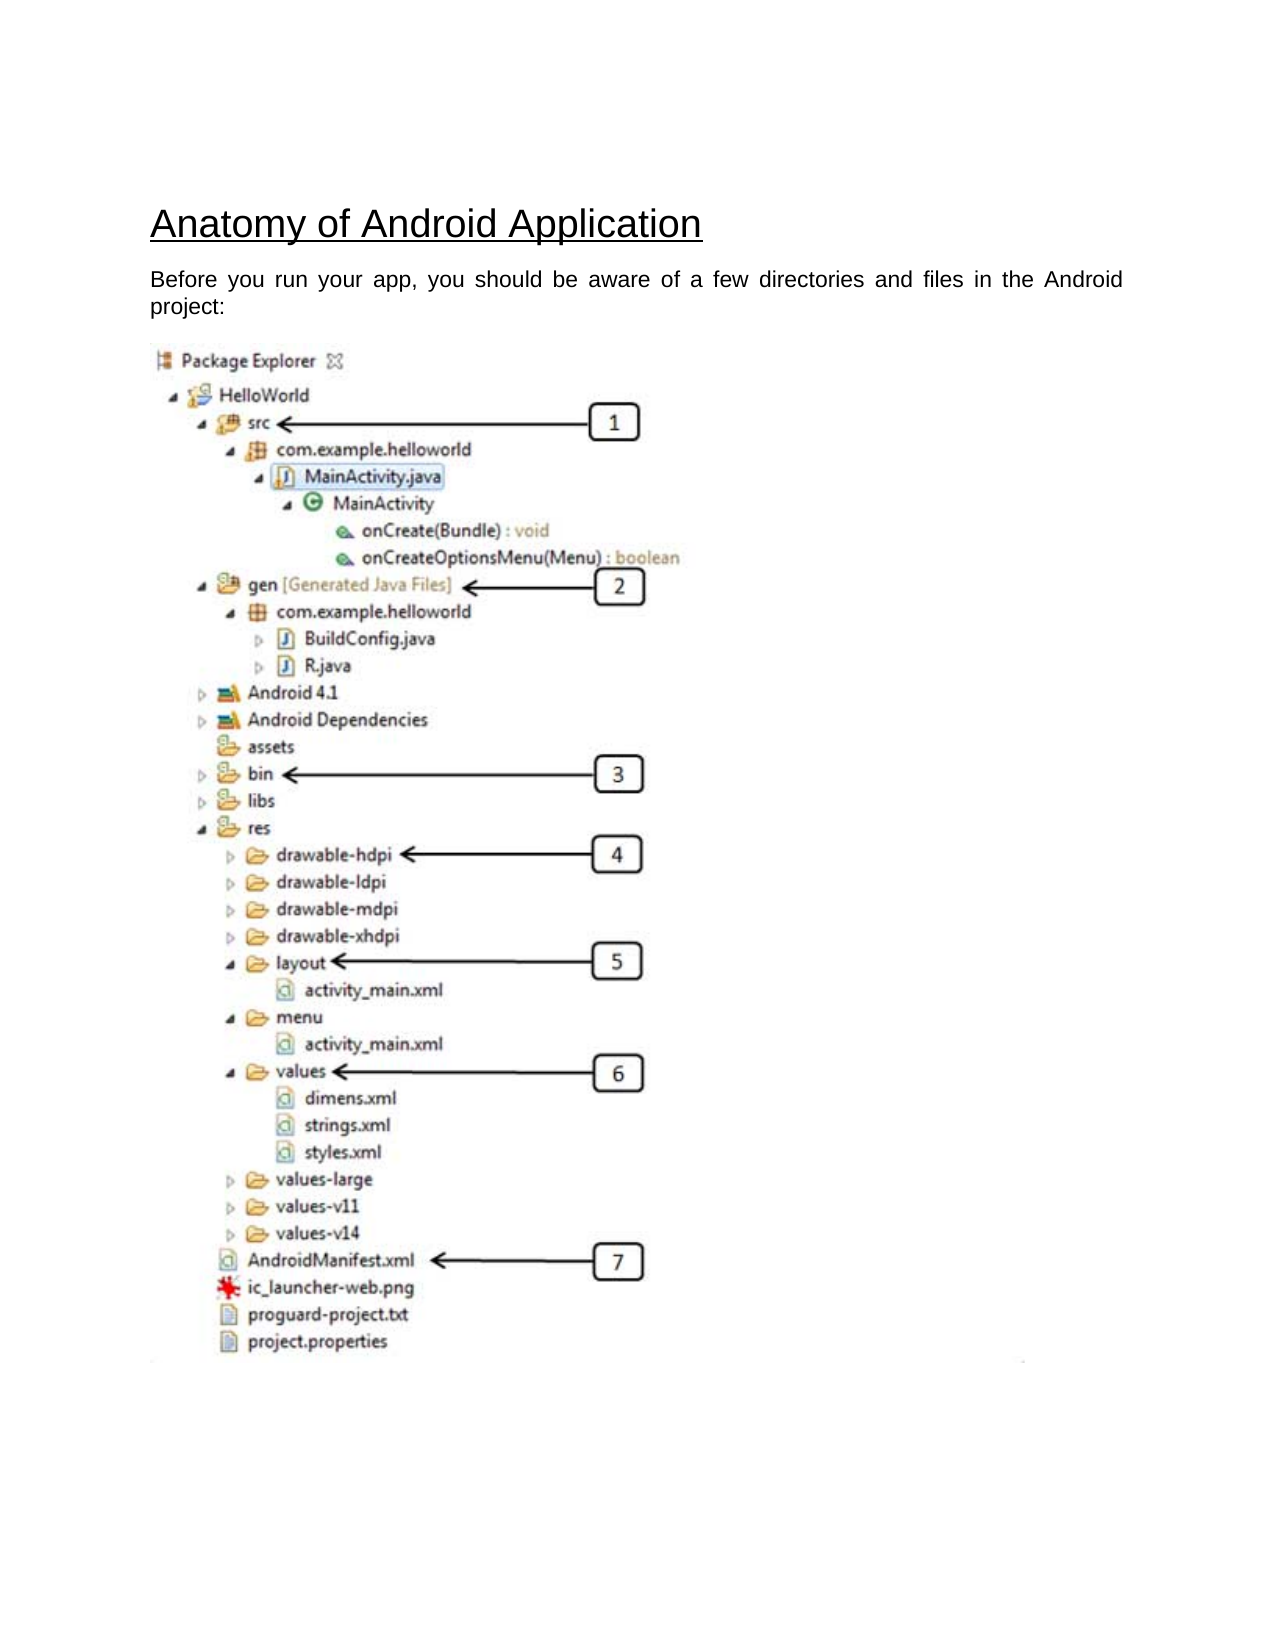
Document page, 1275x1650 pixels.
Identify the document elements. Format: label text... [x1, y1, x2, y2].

picture [150, 343, 1025, 1363]
text Anatomy of Android Application [150, 201, 1120, 246]
text Before you run your app, you should be aware of a few directories and files in the Android project: [150, 266, 1125, 319]
